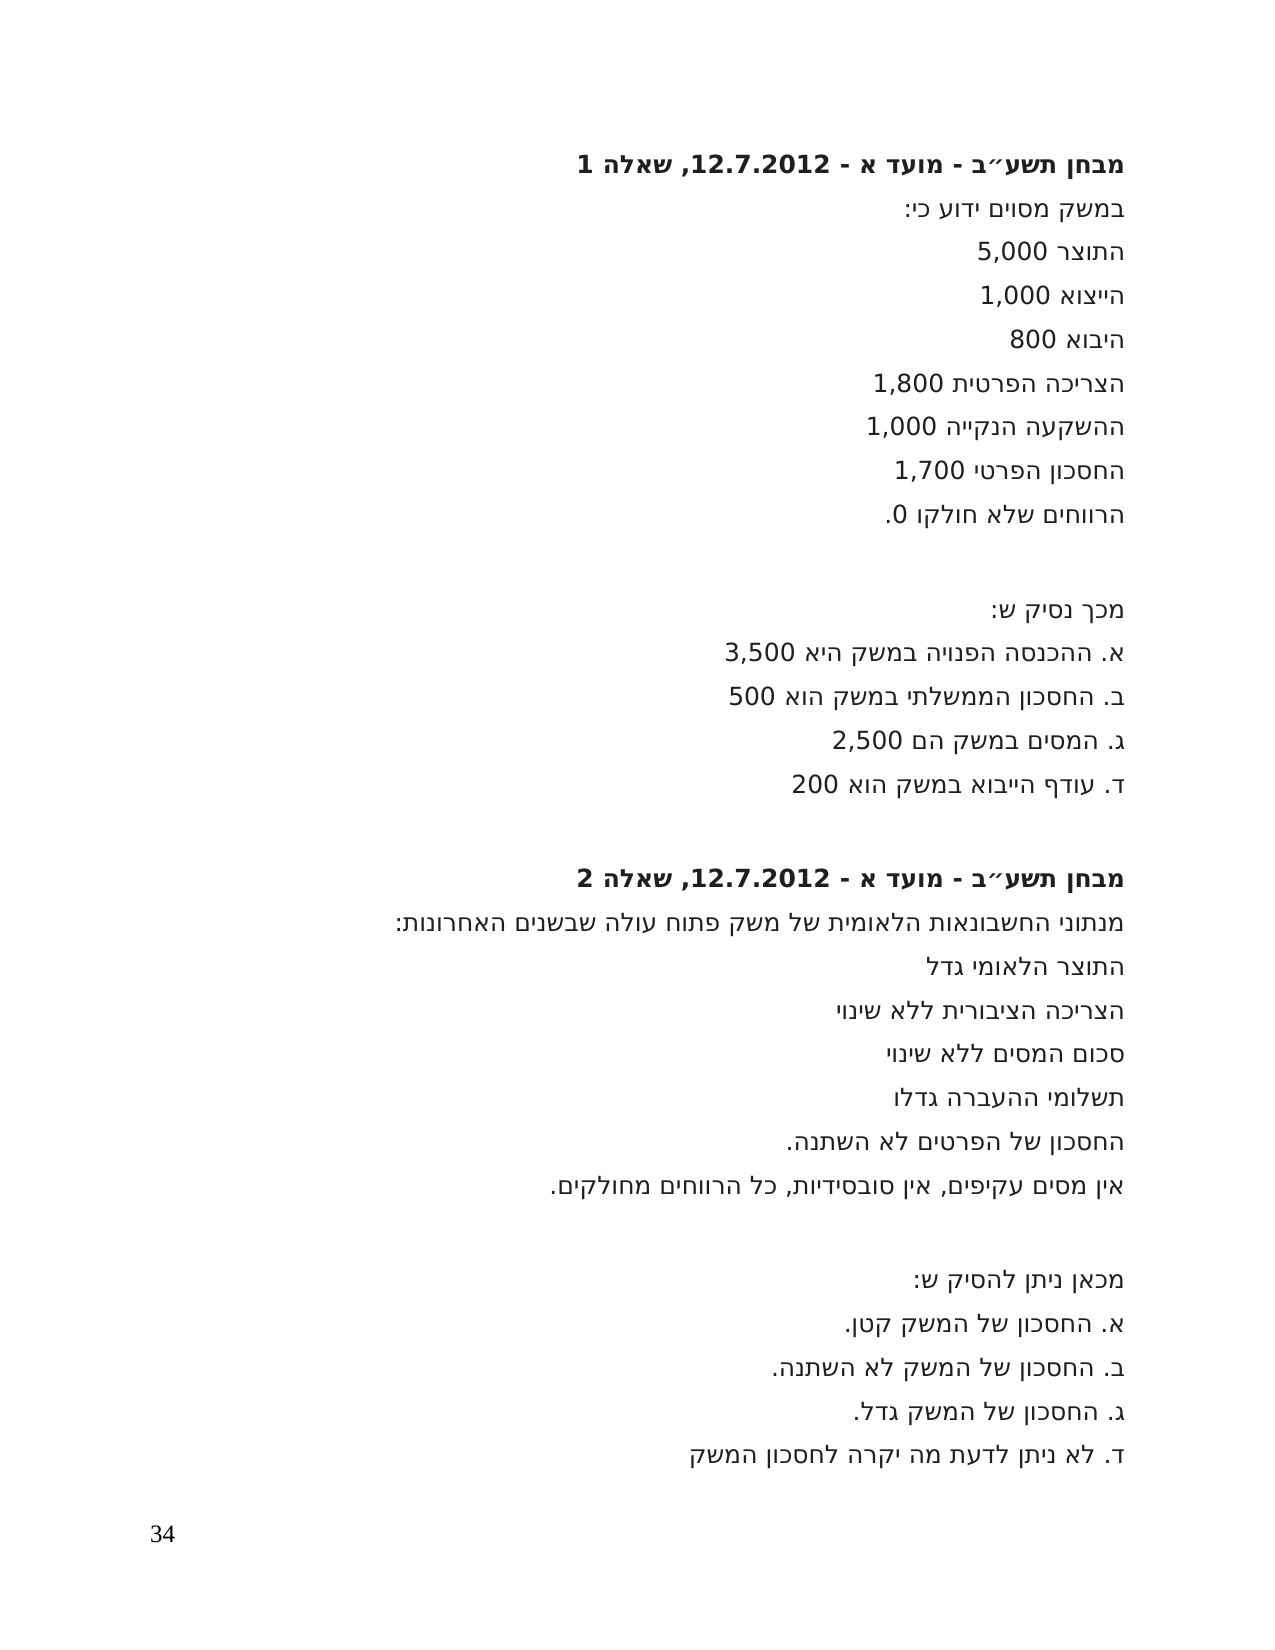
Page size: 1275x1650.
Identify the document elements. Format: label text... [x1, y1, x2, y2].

text מבחן תשע״ב - מועד א - 12.7.2012, שאלה 1 [150, 150, 1125, 179]
text ההשקעה הנקייה 1,000 [150, 412, 1125, 442]
text ב. החסכון הממשלתי במשק הוא 500 [150, 682, 1125, 711]
text מבחן תשע״ב - מועד א - 12.7.2012, שאלה 2 [150, 864, 1125, 894]
text סכום המסים ללא שינוי [150, 1039, 1125, 1069]
text היבוא 800 [150, 325, 1125, 354]
text מכאן ניתן להסיק ש: [150, 1266, 1125, 1295]
text מכך נסיק ש: [150, 595, 1125, 624]
text ד. לא ניתן לדעת מה יקרה לחסכון המשק [150, 1441, 1125, 1470]
text תשלומי ההעברה גדלו [150, 1083, 1125, 1112]
text הצריכה הפרטית 1,800 [150, 369, 1125, 398]
text מנתוני החשבונאות הלאומית של משק פתוח עולה שבשנים האחרונות: [150, 908, 1125, 937]
text הייצוא 1,000 [150, 281, 1125, 310]
text ג. החסכון של המשק גדל. [150, 1397, 1125, 1426]
text א. ההכנסה הפנויה במשק היא 3,500 [150, 638, 1125, 668]
text התוצר הלאומי גדל [150, 952, 1125, 981]
text החסכון הפרטי 1,700 [150, 456, 1125, 485]
text החסכון של הפרטים לא השתנה. [150, 1127, 1125, 1156]
text ב. החסכון של המשק לא השתנה. [150, 1353, 1125, 1382]
text הצריכה הציבורית ללא שינוי [150, 996, 1125, 1025]
text במשק מסוים ידוע כי: [150, 194, 1125, 223]
text אין מסים עקיפים, אין סובסידיות, כל הרווחים מחולקים. [150, 1171, 1125, 1200]
text ג. המסים במשק הם 2,500 [150, 726, 1125, 755]
text ד. עודף הייבוא במשק הוא 200 [150, 770, 1125, 799]
text הרווחים שלא חולקו 0. [150, 500, 1125, 529]
text א. החסכון של המשק קטן. [150, 1309, 1125, 1338]
text התוצר 5,000 [150, 237, 1125, 267]
